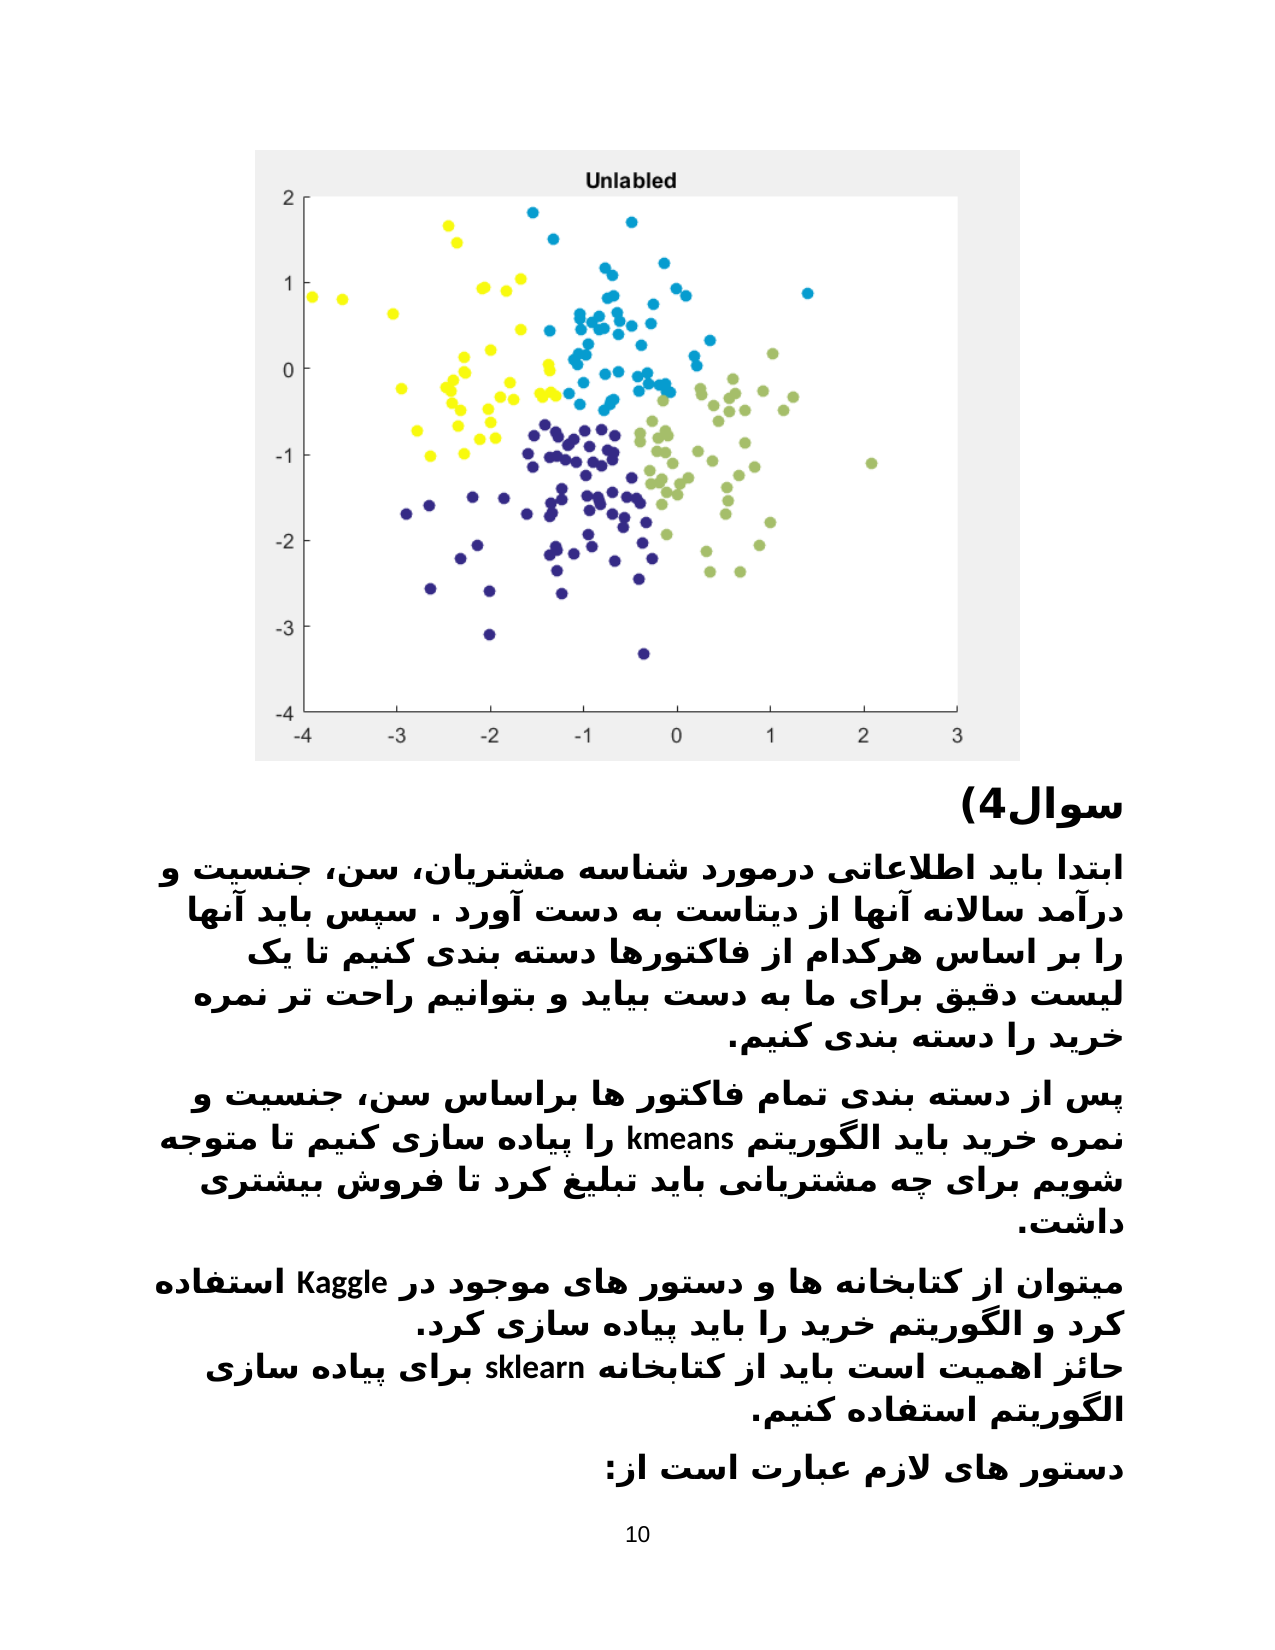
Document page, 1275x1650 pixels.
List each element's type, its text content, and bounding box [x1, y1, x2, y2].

text دستور های لازم عبارت است از: [150, 1449, 1125, 1488]
picture [255, 150, 1020, 761]
text پس از دسته بندی تمام فاکتور ها براساس سن، جنسیت و نمره خرید باید الگوریتم kmeans را پیاده سازی کنیم تا متوجه شویم برای چه مشتریانی باید تبلیغ کرد تا فروش بیشتری داشت. [150, 1075, 1125, 1241]
text سوال4) [150, 780, 1125, 828]
text ابتدا باید اطلاعاتی درمورد شناسه مشتریان، سن، جنسیت و درآمد سالانه آنها از دیتاست به دست آورد . سپس باید آنها را بر اساس هرکدام از فاکتورها دسته بندی کنیم تا یک لیست دقیق برای ما به دست بیاید و بتوانیم راحت تر نمره خرید را دسته بندی کنیم. [150, 849, 1125, 1055]
text میتوان از کتابخانه ها و دستور های موجود در Kaggle استفاده کرد و الگوریتم خرید را باید پیاده سازی کرد. حائز اهمیت است باید از کتابخانه sklearn برای پیاده سازی الگوریتم استفاده کنیم. [150, 1261, 1125, 1429]
